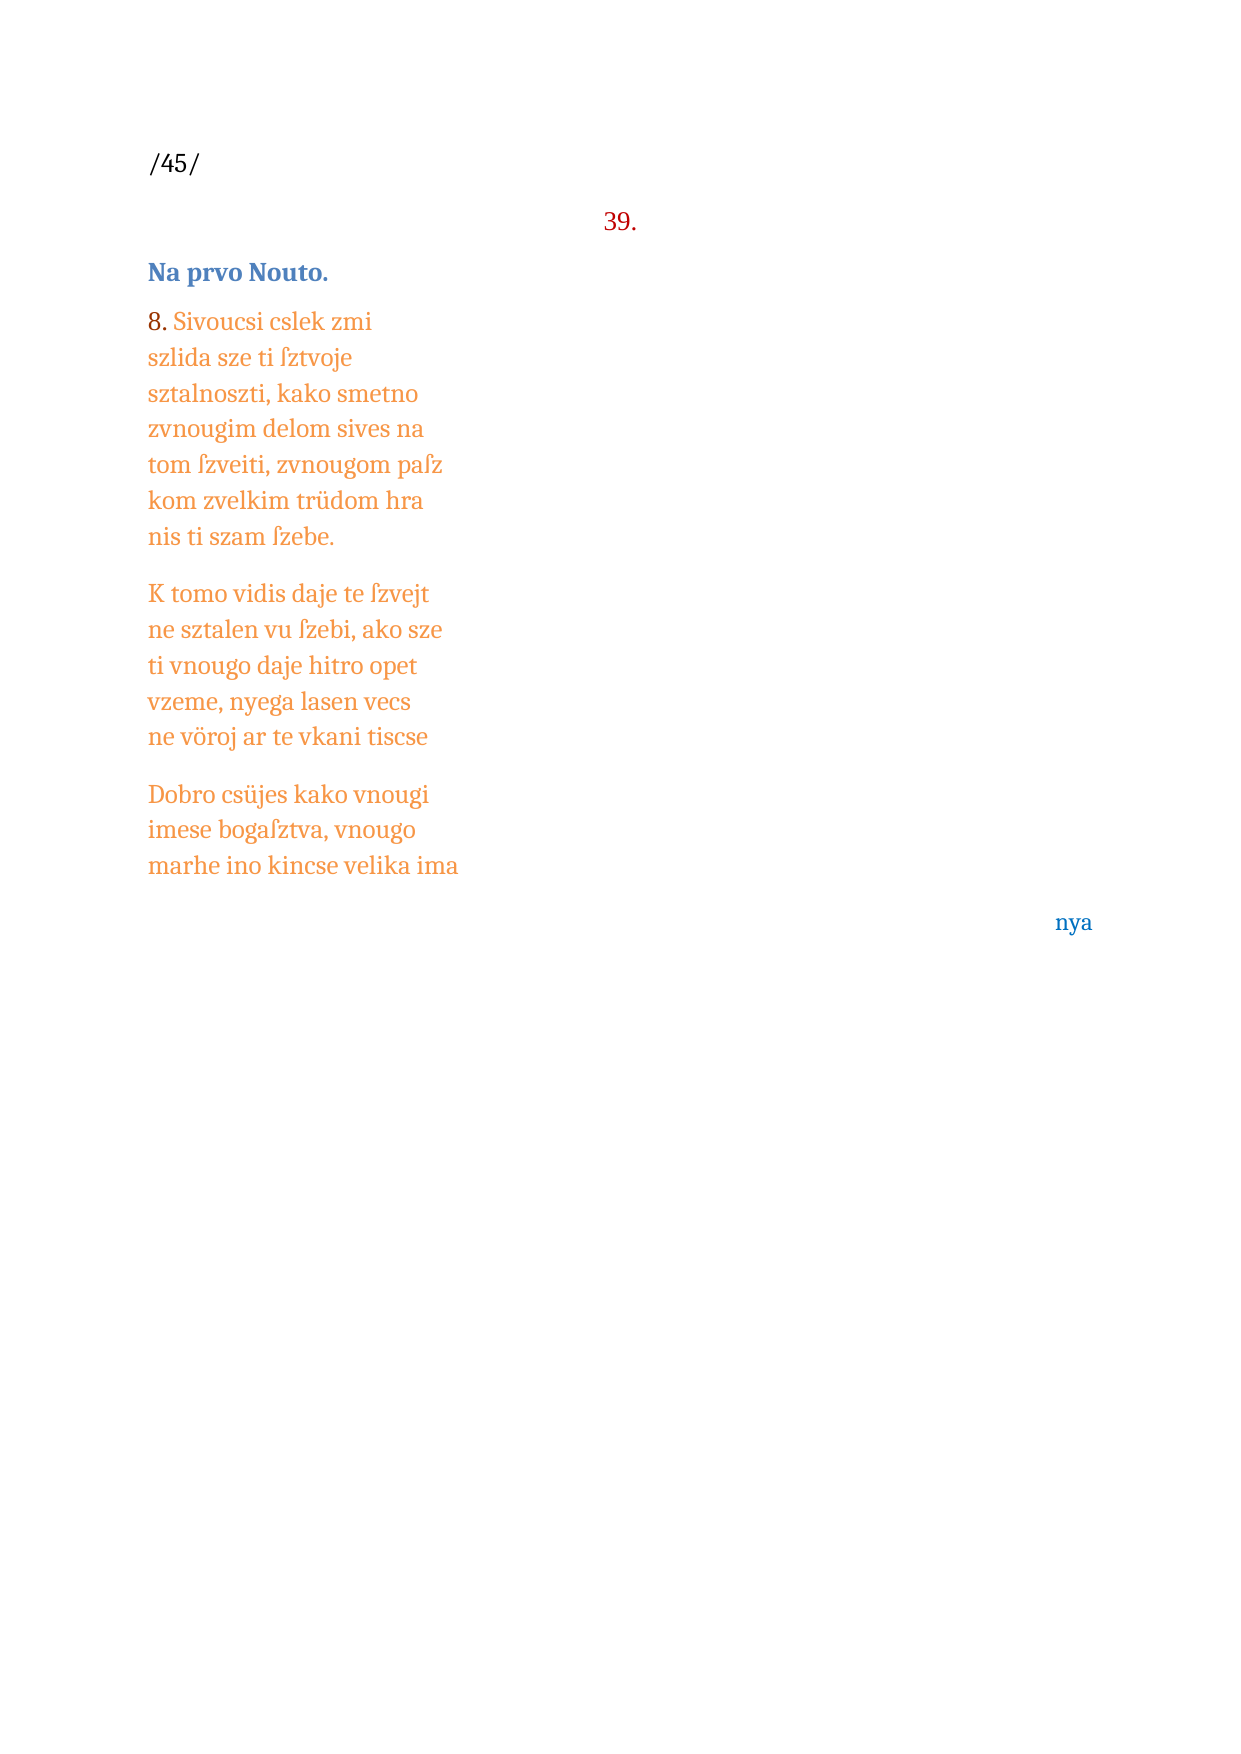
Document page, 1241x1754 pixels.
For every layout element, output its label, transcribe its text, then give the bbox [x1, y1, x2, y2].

text 39. [148, 205, 1093, 236]
text 8. Sivoucsi cslek zmi szlida sze ti ſztvoje sztalnoszti, kako smetno zvnougim delom sives na tom ſzveiti, zvnougom paſz kom zvelkim trüdom hra nis ti szam ſzebe. [148, 305, 1093, 552]
text /45/ [148, 148, 1093, 179]
text nya [148, 908, 1093, 937]
text K tomo vidis daje te ſzvejt ne sztalen vu ſzebi, ako sze ti vnougo daje hitro opet vzeme, nyega lasen vecs ne vöroj ar te vkani tiscse [148, 578, 1093, 752]
subtitle Na prvo Nouto. [148, 257, 1093, 288]
text Dobro csüjes kako vnougi imese bogaſztva, vnougo marhe ino kincse velika ima [148, 779, 1093, 881]
